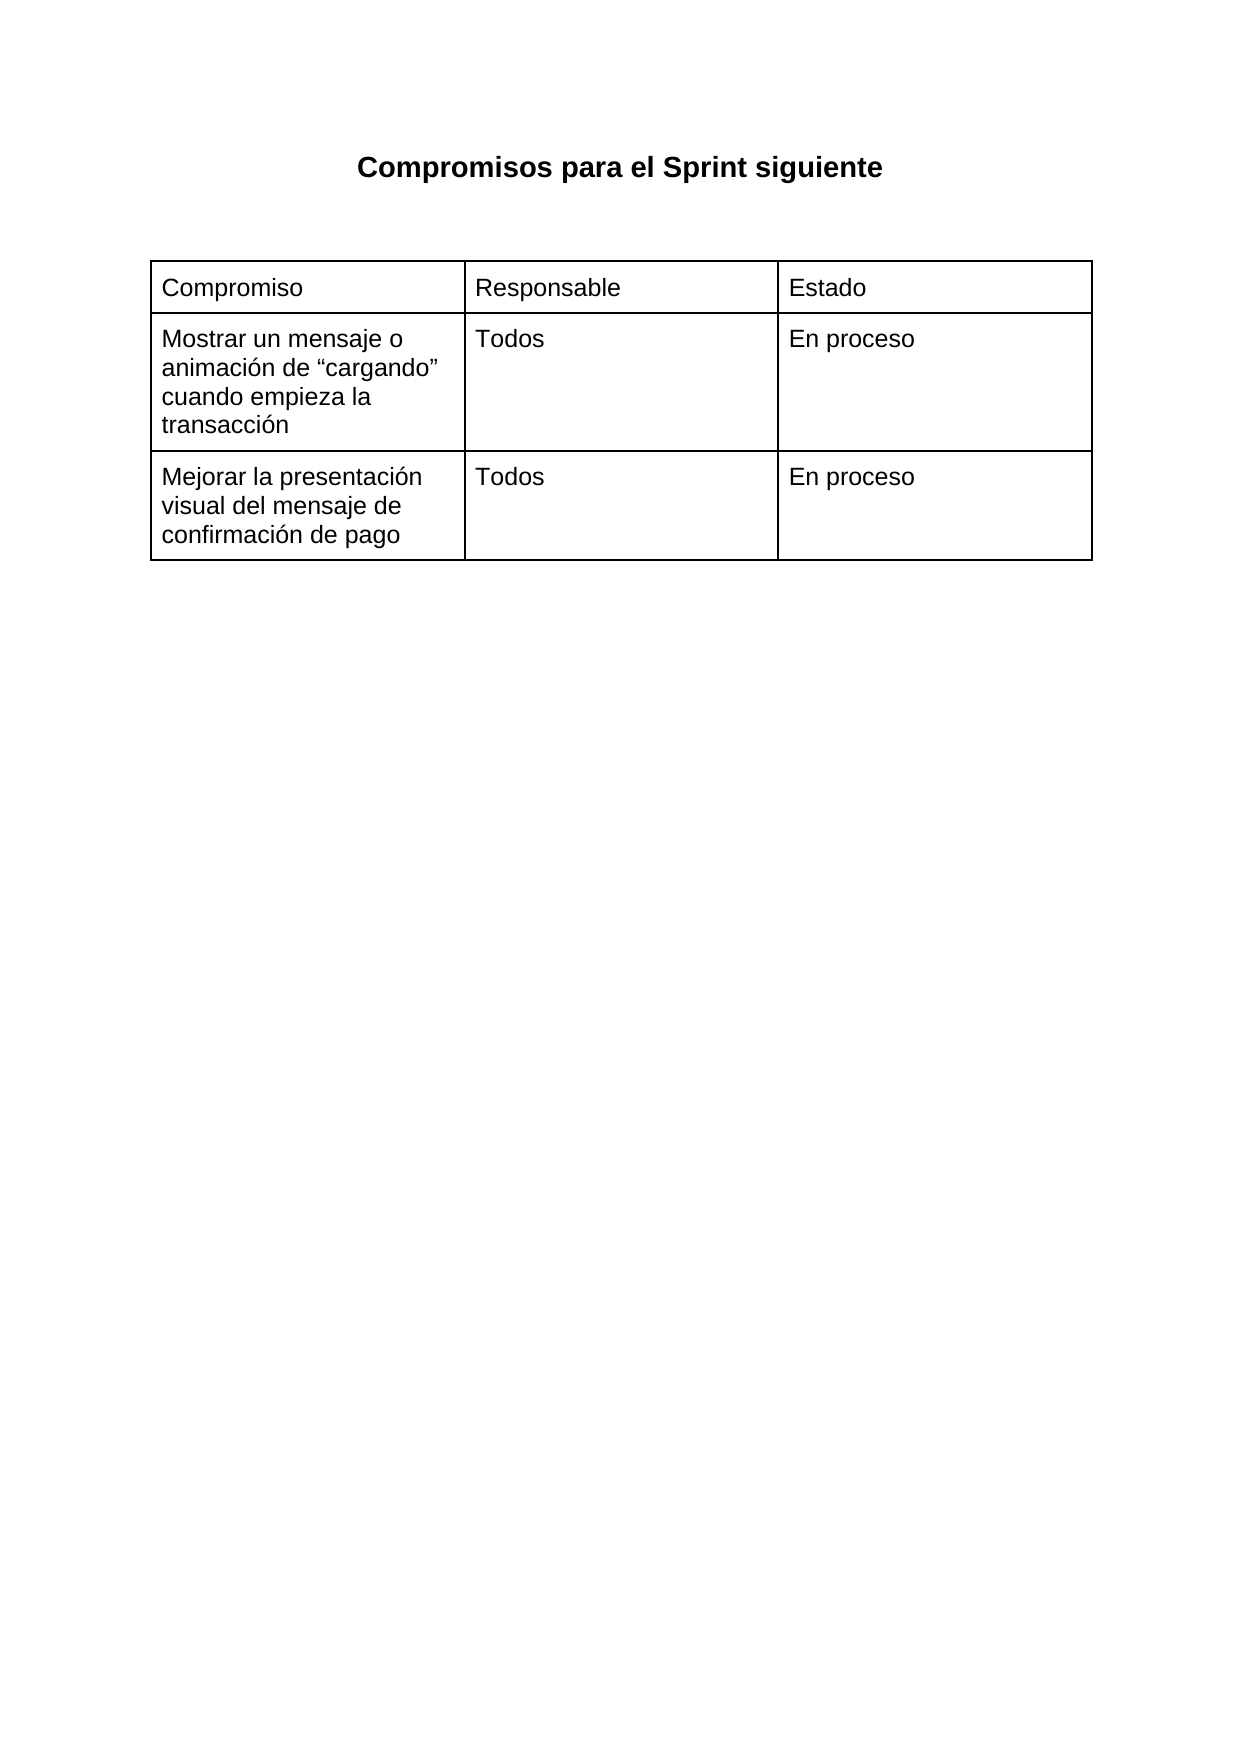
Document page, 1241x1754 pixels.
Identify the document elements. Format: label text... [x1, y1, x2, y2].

table_cell En proceso [779, 452, 1091, 559]
table_cell Mostrar un mensaje o animación de “cargando” cuando empieza la transacción [152, 314, 464, 450]
table_cell Mejorar la presentación visual del mensaje de confirmación de pago [152, 452, 464, 559]
table_header Estado [779, 262, 1091, 312]
table_cell Todos [466, 452, 777, 559]
table_cell En proceso [779, 314, 1091, 450]
table_header Responsable [466, 262, 777, 312]
table_header Compromiso [152, 262, 464, 312]
text Compromisos para el Sprint siguiente [150, 150, 1090, 183]
table_cell Todos [466, 314, 777, 450]
